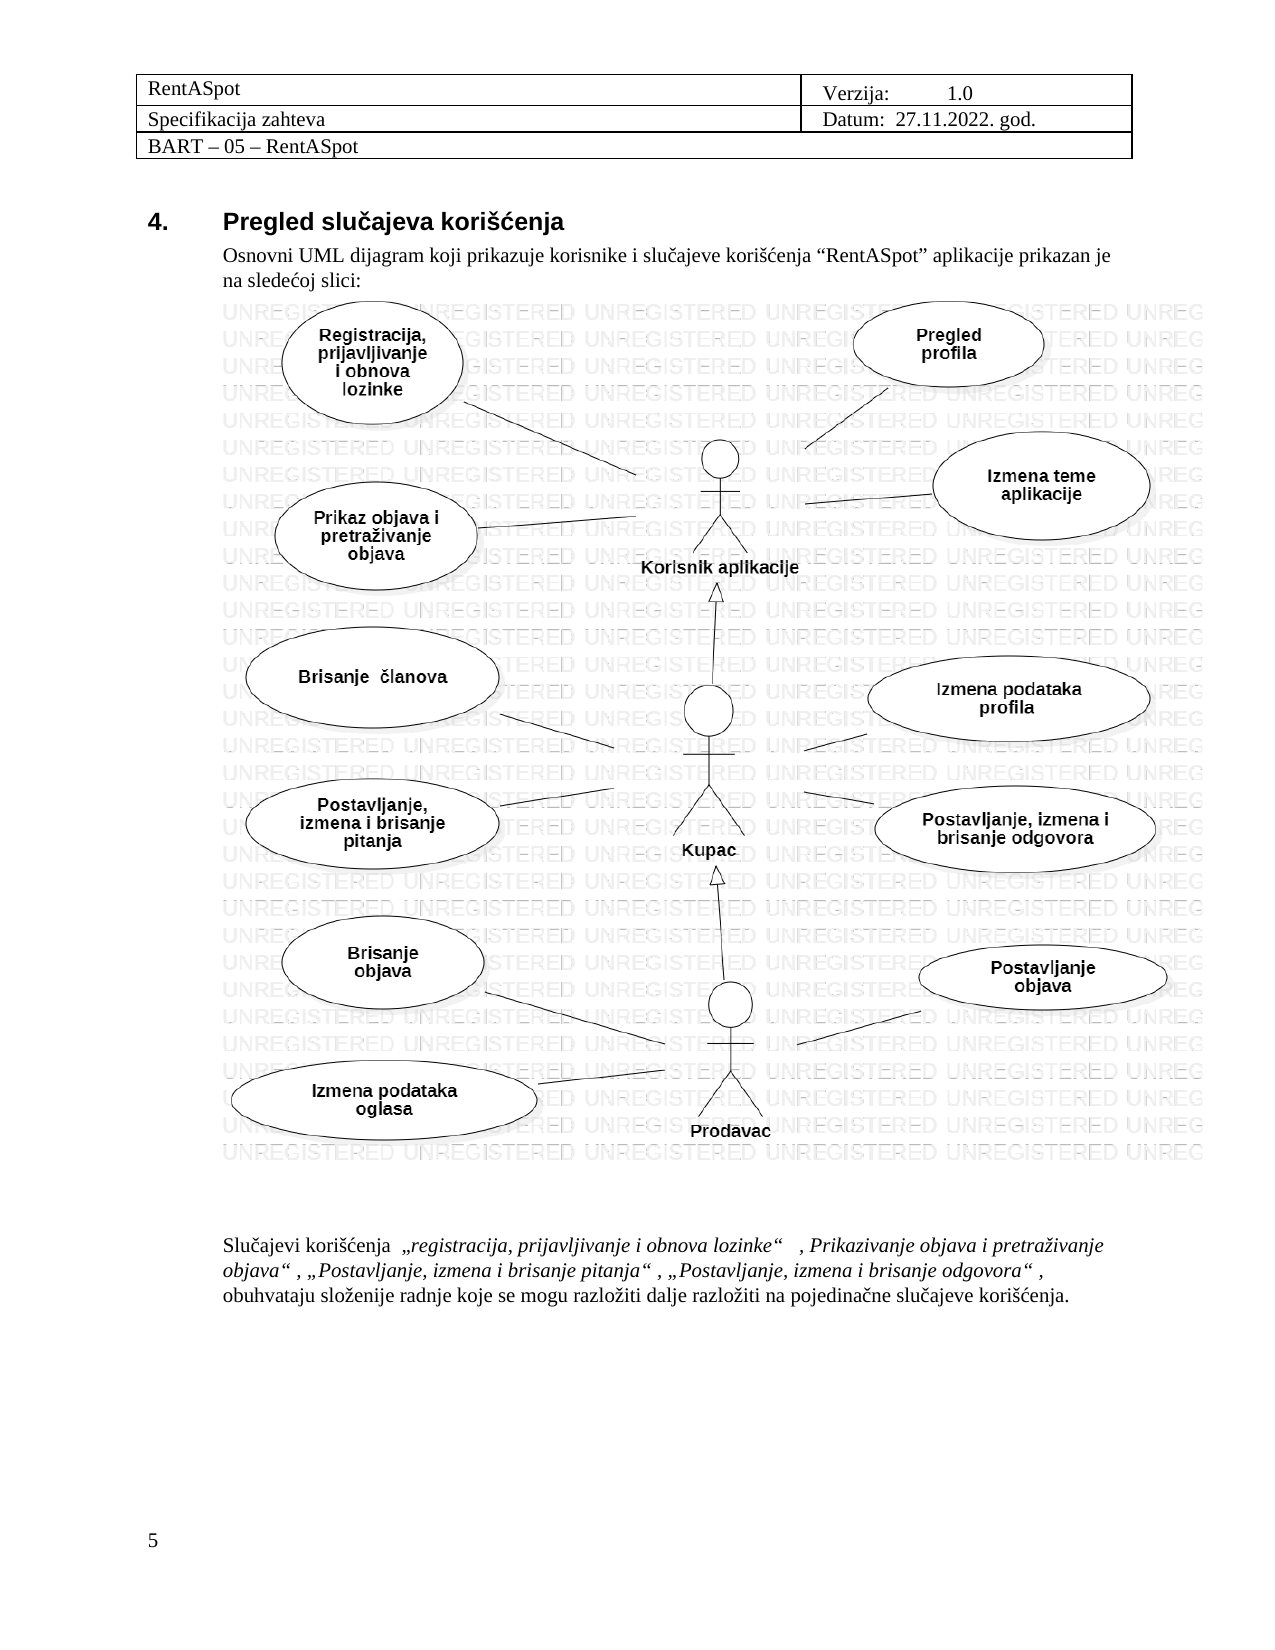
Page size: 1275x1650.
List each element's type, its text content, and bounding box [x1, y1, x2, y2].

text Osnovni UML dijagram koji prikazuje korisnike i slučajeve korišćenja “RentASpot” aplikacije prikazan je na sledećoj slici: [223, 242, 1127, 292]
text Slučajevi korišćenja „registracija, prijavljivanje i obnova lozinke“ , Prikazivanje objava i pretraživanje objava“ , „Postavljanje, izmena i brisanje pitanja“ , „Postavljanje, izmena i brisanje odgovora“ , obuhvataju složenije radnje koje se mogu razložiti dalje razložiti na pojedinačne slučajeve korišćenja. [223, 1232, 1127, 1307]
picture [222, 292, 1203, 1182]
subtitle Pregled slučajeva korišćenja [148, 207, 1127, 236]
